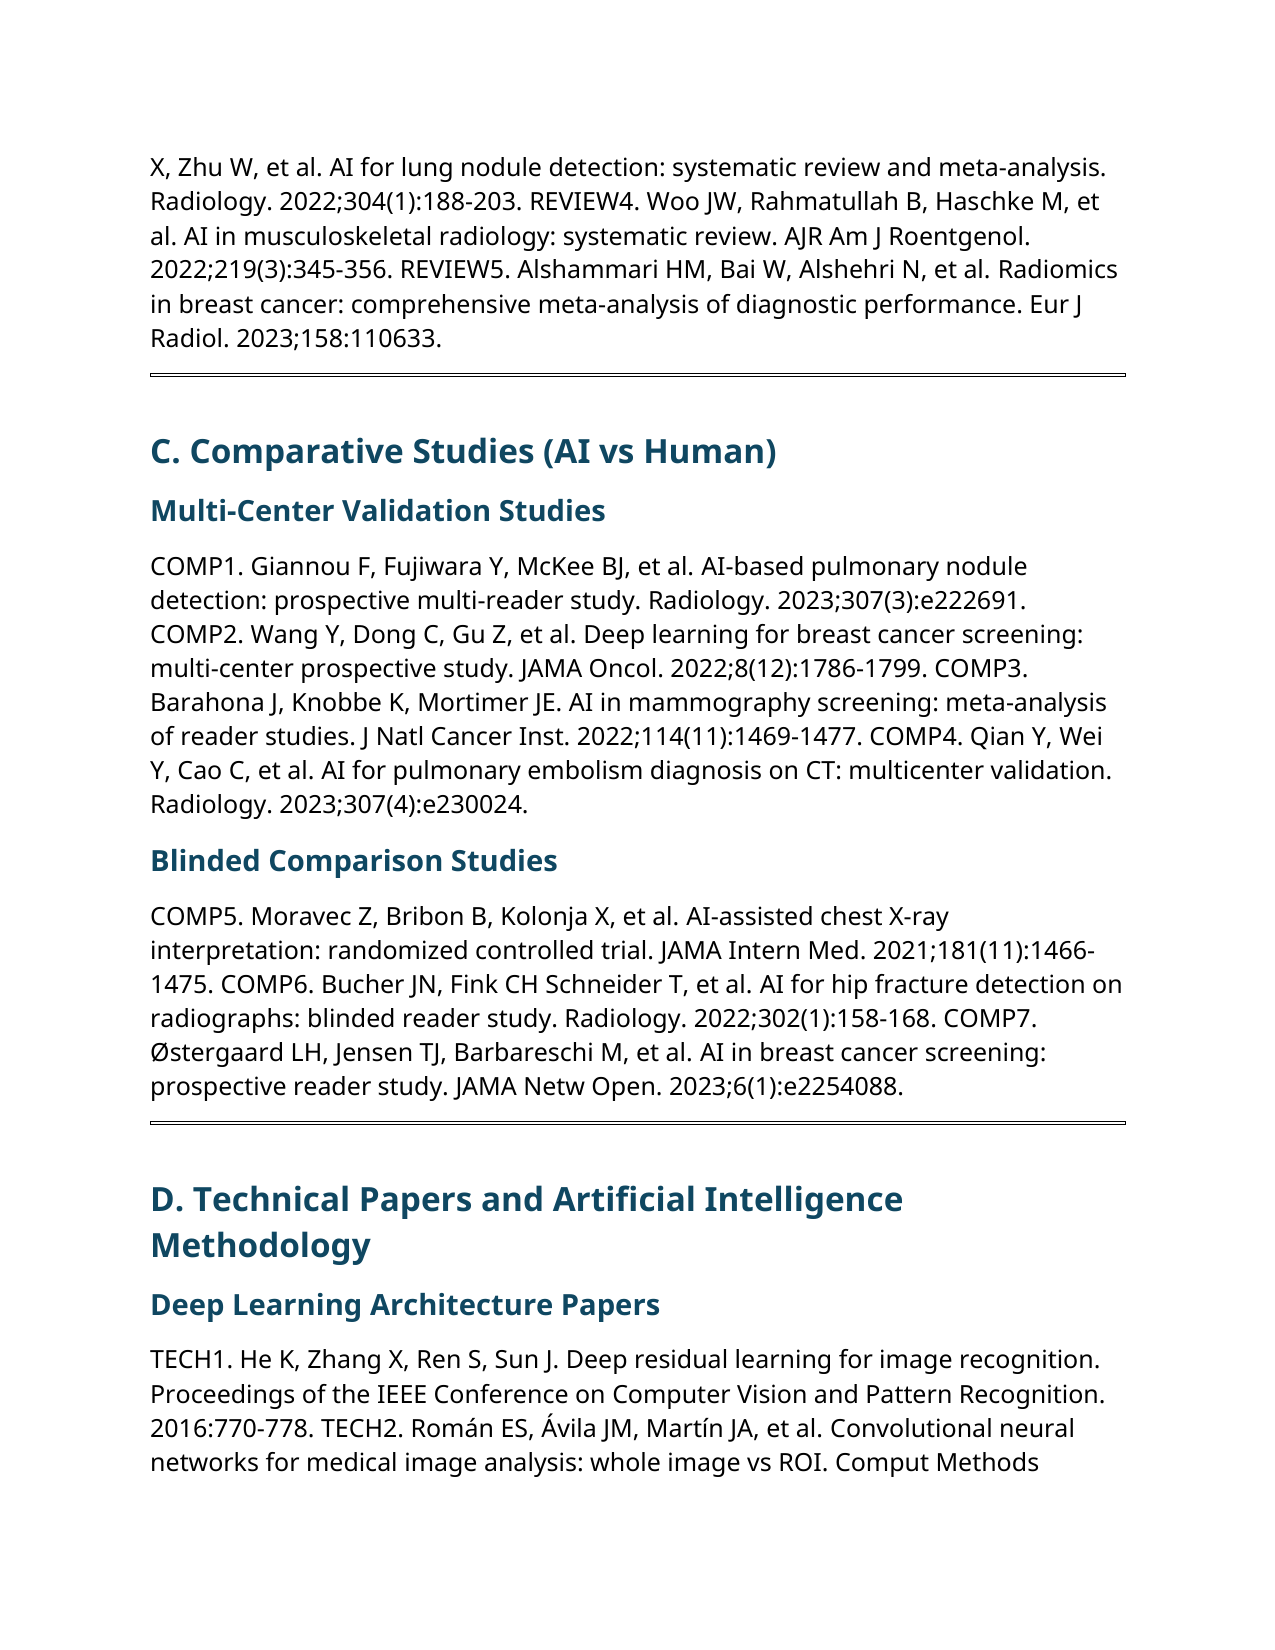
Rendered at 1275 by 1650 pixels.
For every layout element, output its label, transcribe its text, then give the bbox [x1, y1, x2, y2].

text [150, 1342, 1125, 1478]
text COMP1. Giannou F, Fujiwara Y, McKee BJ, et al. AI-based pulmonary nodule detection: prospective multi-reader study. Radiology. 2023;307(3):e222691. COMP2. Wang Y, Dong C, Gu Z, et al. Deep learning for breast cancer screening: multi-center prospective study. JAMA Oncol. 2022;8(12):1786-1799. COMP3. Barahona J, Knobbe K, Mortimer JE. AI in mammography screening: meta-analysis of reader studies. J Natl Cancer Inst. 2022;114(11):1469-1477. COMP4. Qian Y, Wei Y, Cao C, et al. AI for pulmonary embolism diagnosis on CT: multicenter validation. Radiology. 2023;307(4):e230024. [150, 548, 1125, 821]
subtitle Deep Learning Architecture Papers [150, 1284, 1125, 1323]
subtitle D. Technical Papers and Artificial Intelligence Methodology [150, 1176, 1125, 1267]
subtitle C. Comparative Studies (AI vs Human) [150, 428, 1125, 473]
subtitle Multi-Center Validation Studies [150, 490, 1125, 530]
text COMP5. Moravec Z, Bribon B, Kolonja X, et al. AI-assisted chest X-ray interpretation: randomized controlled trial. JAMA Intern Med. 2021;181(11):1466-1475. COMP6. Bucher JN, Fink CH Schneider T, et al. AI for hip fracture detection on radiographs: blinded reader study. Radiology. 2022;302(1):158-168. COMP7. Østergaard LH, Jensen TJ, Barbareschi M, et al. AI in breast cancer screening: prospective reader study. JAMA Netw Open. 2023;6(1):e2254088. [150, 898, 1125, 1103]
subtitle Blinded Comparison Studies [150, 840, 1125, 879]
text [150, 150, 1125, 354]
